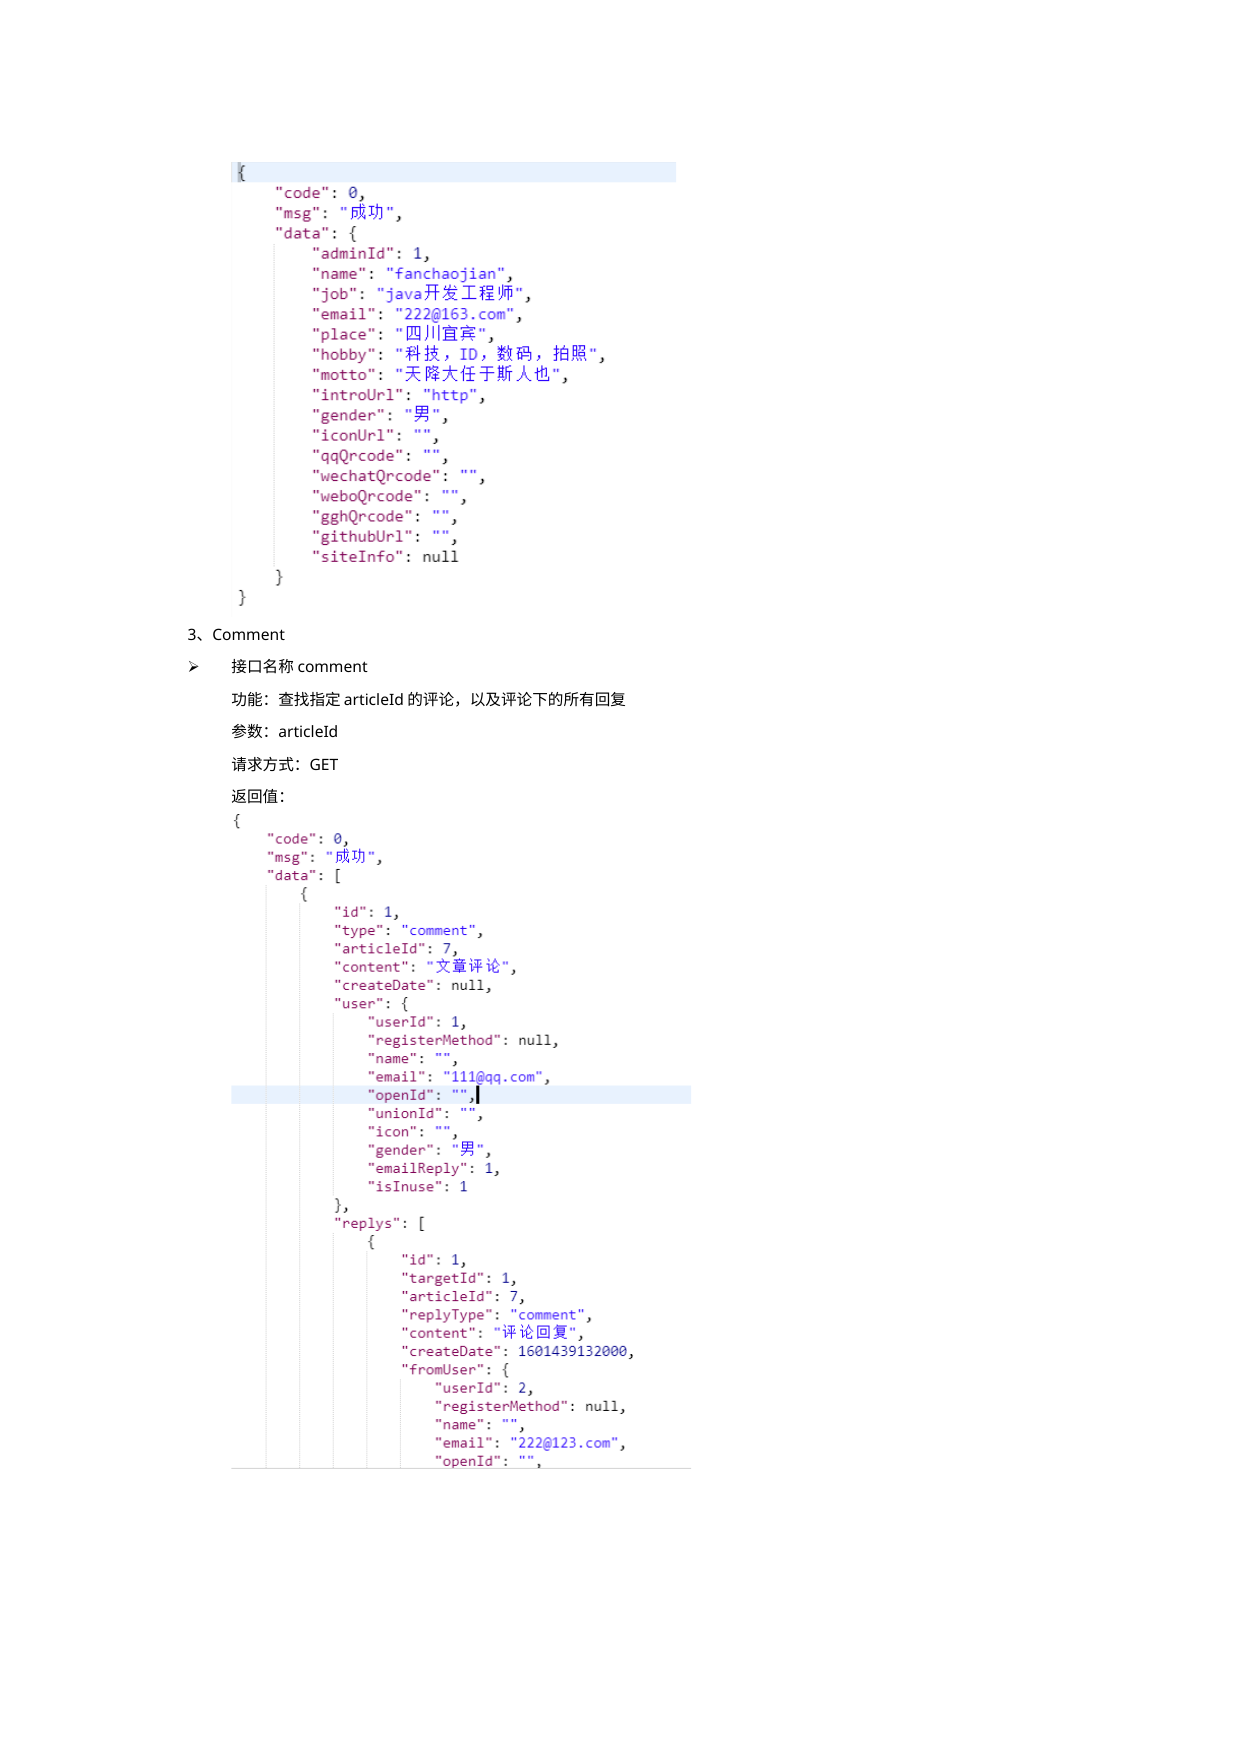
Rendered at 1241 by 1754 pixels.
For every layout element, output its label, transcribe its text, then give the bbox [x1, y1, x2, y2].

list Comment [187, 617, 1053, 649]
picture [231, 162, 677, 617]
picture [231, 812, 692, 1473]
list 功能：查找指定articleId的评论，以及评论下的所有回复 [187, 682, 1053, 714]
list 请求方式：GET [187, 747, 1053, 779]
list 接口名称 comment [187, 649, 1053, 682]
list 参数：articleId [187, 714, 1053, 747]
list 返回值： [187, 779, 1053, 812]
